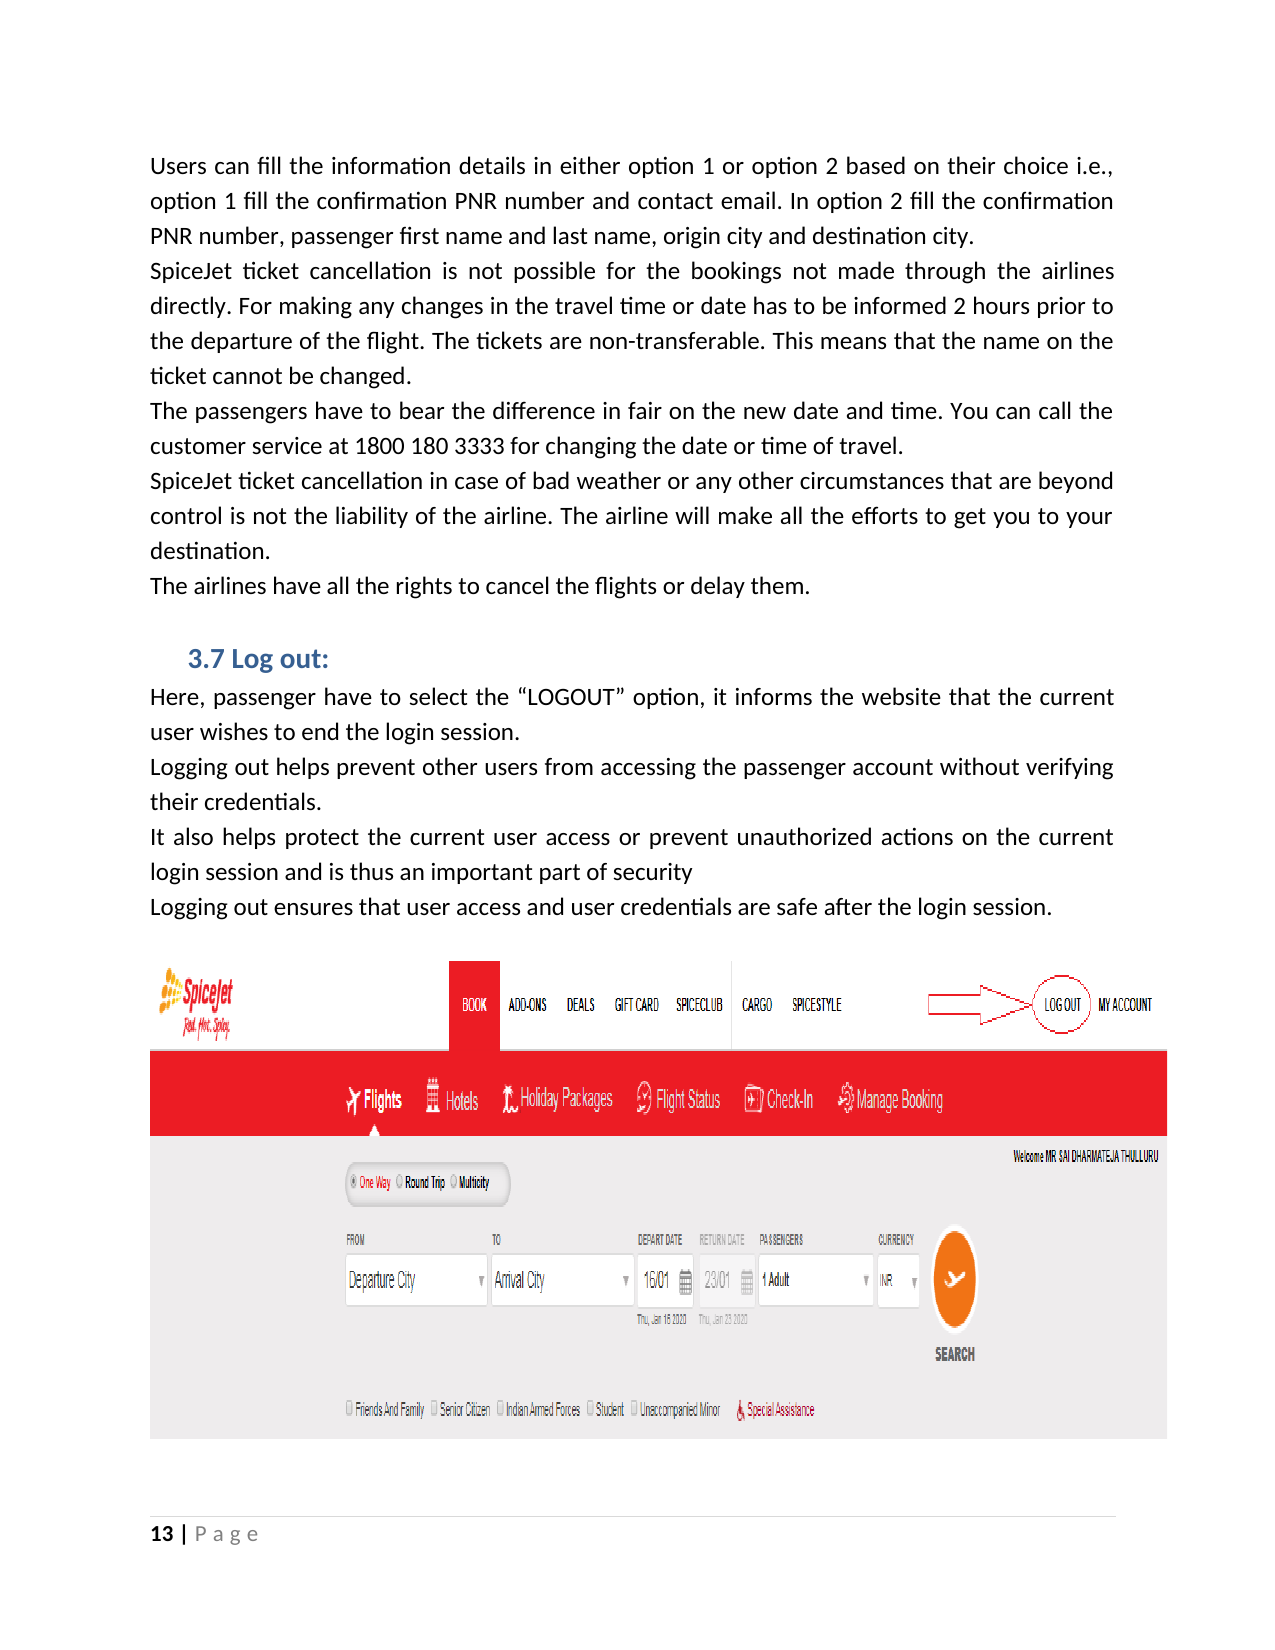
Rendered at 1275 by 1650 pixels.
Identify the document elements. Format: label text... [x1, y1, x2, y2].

text Here, passenger have to select the “LOGOUT” option, it informs the website that the current user wishes to end the login session. [150, 681, 1116, 746]
text The passengers have to bear the difference in fair on the new date and time. You can call the customer service at 1800 180 3333 for changing the date or time of travel. [150, 395, 1116, 461]
text Users can fill the information details in either option 1 or option 2 based on their choice i.e., option 1 fill the confirmation PNR number and contact email. In option 2 fill the confirmation PNR number, passenger first name and last name, origin city and destination city. [150, 150, 1116, 251]
picture [150, 961, 1168, 1439]
text Logging out helps prevent other users from accessing the passenger account without verifying their credentials. [150, 751, 1116, 816]
text The airlines have all the rights to cancel the flights or delay them. [150, 570, 1116, 601]
text SpiceJet ticket cancellation in case of bad weather or any other circumstances that are beyond control is not the liability of the airline. The airline will make all the efforts to get you to your destination. [150, 465, 1116, 566]
text 3.7 Log out: [187, 640, 1116, 676]
text Logging out ensures that user access and user credentials are safe after the login session. [150, 891, 1116, 921]
text It also helps protect the current user access or prevent unauthorized actions on the current login session and is thus an important part of security [150, 821, 1116, 886]
text SpiceJet ticket cancellation is not possible for the bookings not made through the airlines directly. For making any changes in the travel time or date has to be informed 2 hours prior to the departure of the flight. The tickets are non-transferable. This means that the name on the ticket cannot be changed. [150, 255, 1116, 391]
